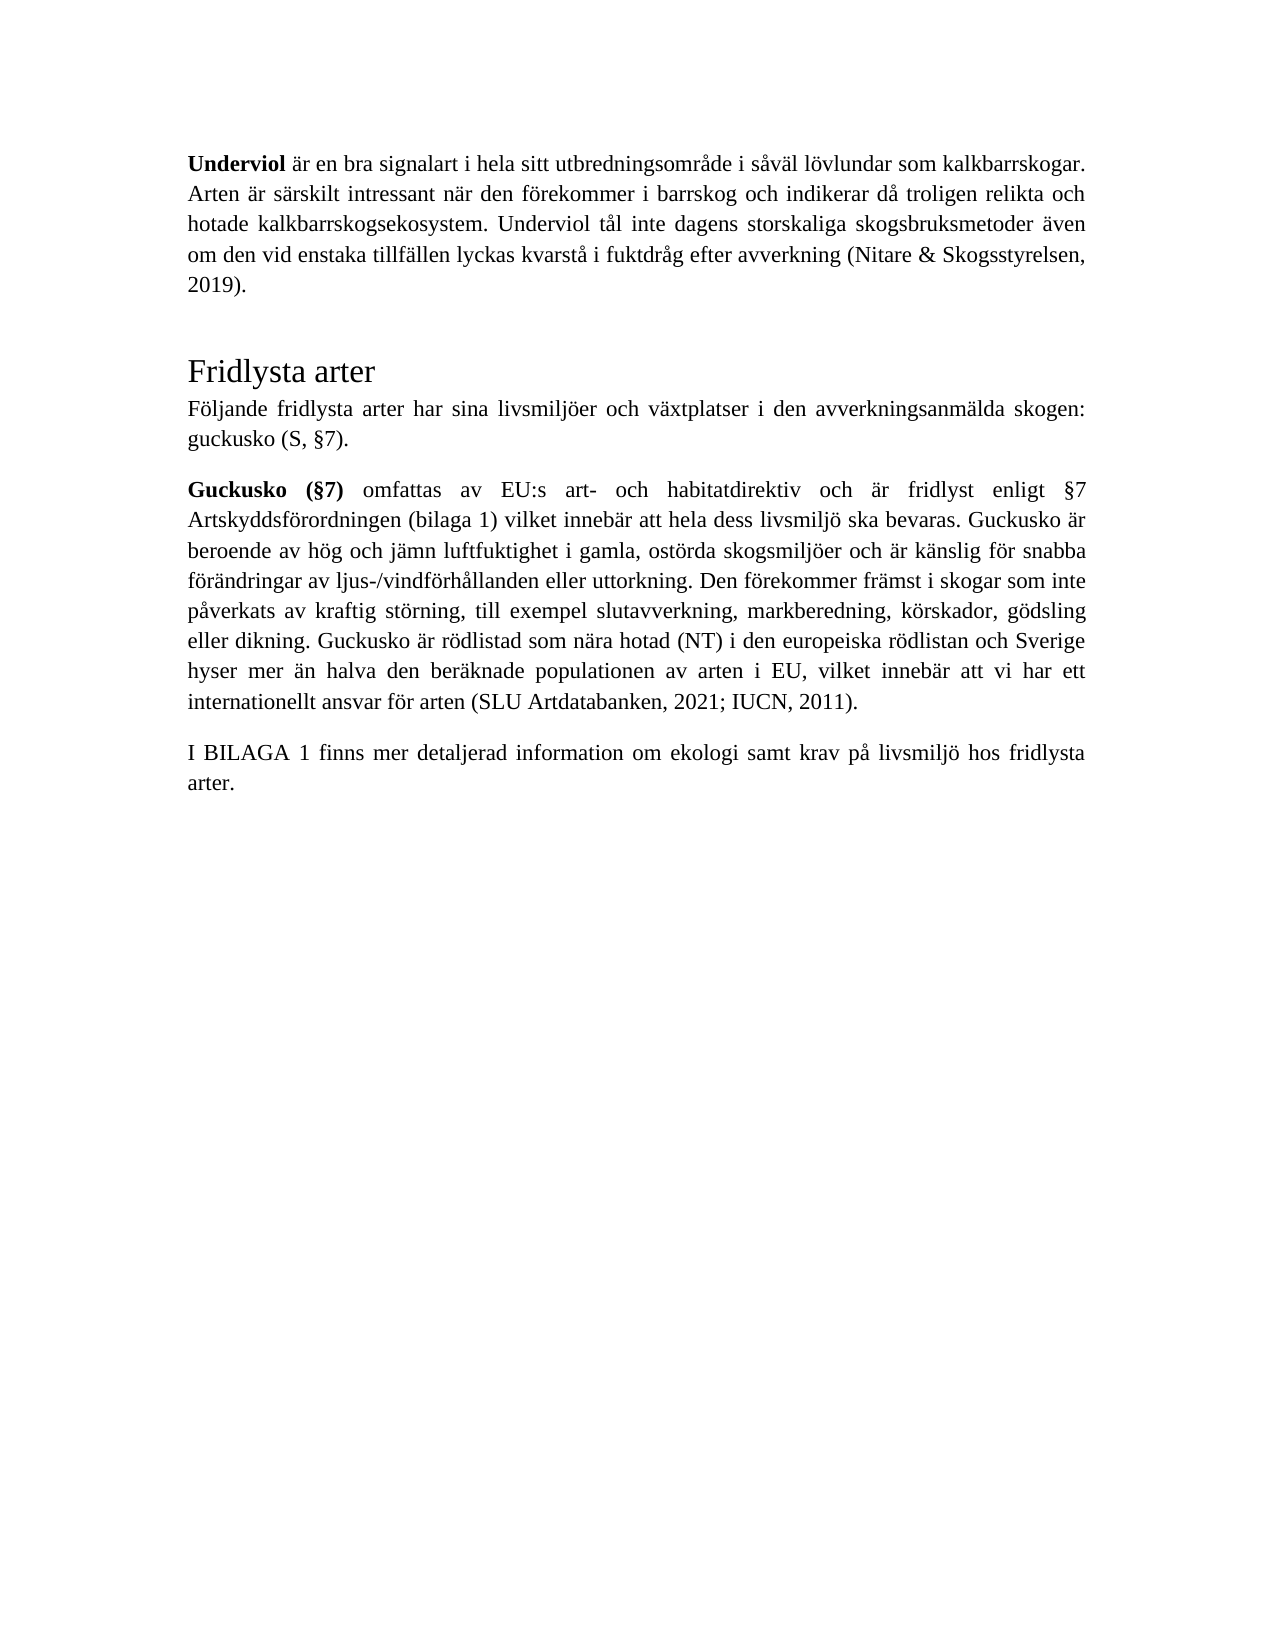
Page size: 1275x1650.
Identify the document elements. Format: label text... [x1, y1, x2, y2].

text Följande fridlysta arter har sina livsmiljöer och växtplatser i den avverkningsanmälda skogen: guckusko (S, §7). [187, 395, 1087, 452]
subtitle Fridlysta arter [187, 351, 1087, 389]
text I BILAGA 1 finns mer detaljerad information om ekologi samt krav på livsmiljö hos fridlysta arter. [187, 739, 1087, 795]
text Guckusko (§7) omfattas av EU:s art- och habitatdirektiv och är fridlyst enligt §7 Artskyddsförordningen (bilaga 1) vilket innebär att hela dess livsmiljö ska bevaras. Guckusko är beroende av hög och jämn luftfuktighet i gamla, ostörda skogsmiljöer och är känslig för snabba förändringar av ljus-/vindförhållanden eller uttorkning. Den förekommer främst i skogar som inte påverkats av kraftig störning, till exempel slutavverkning, markberedning, körskador, gödsling eller dikning. Guckusko är rödlistad som nära hotad (NT) i den europeiska rödlistan och Sverige hyser mer än halva den beräknade populationen av arten i EU, vilket innebär att vi har ett internationellt ansvar för arten (SLU Artdatabanken, 2021; IUCN, 2011). [187, 476, 1087, 714]
text Underviol är en bra signalart i hela sitt utbredningsområde i såväl lövlundar som kalkbarrskogar. Arten är särskilt intressant när den förekommer i barrskog och indikerar då troligen relikta och hotade kalkbarrskogsekosystem. Underviol tål inte dagens storskaliga skogsbruksmetoder även om den vid enstaka tillfällen lyckas kvarstå i fuktdråg efter avverkning (Nitare & Skogsstyrelsen, 2019). [187, 150, 1087, 297]
